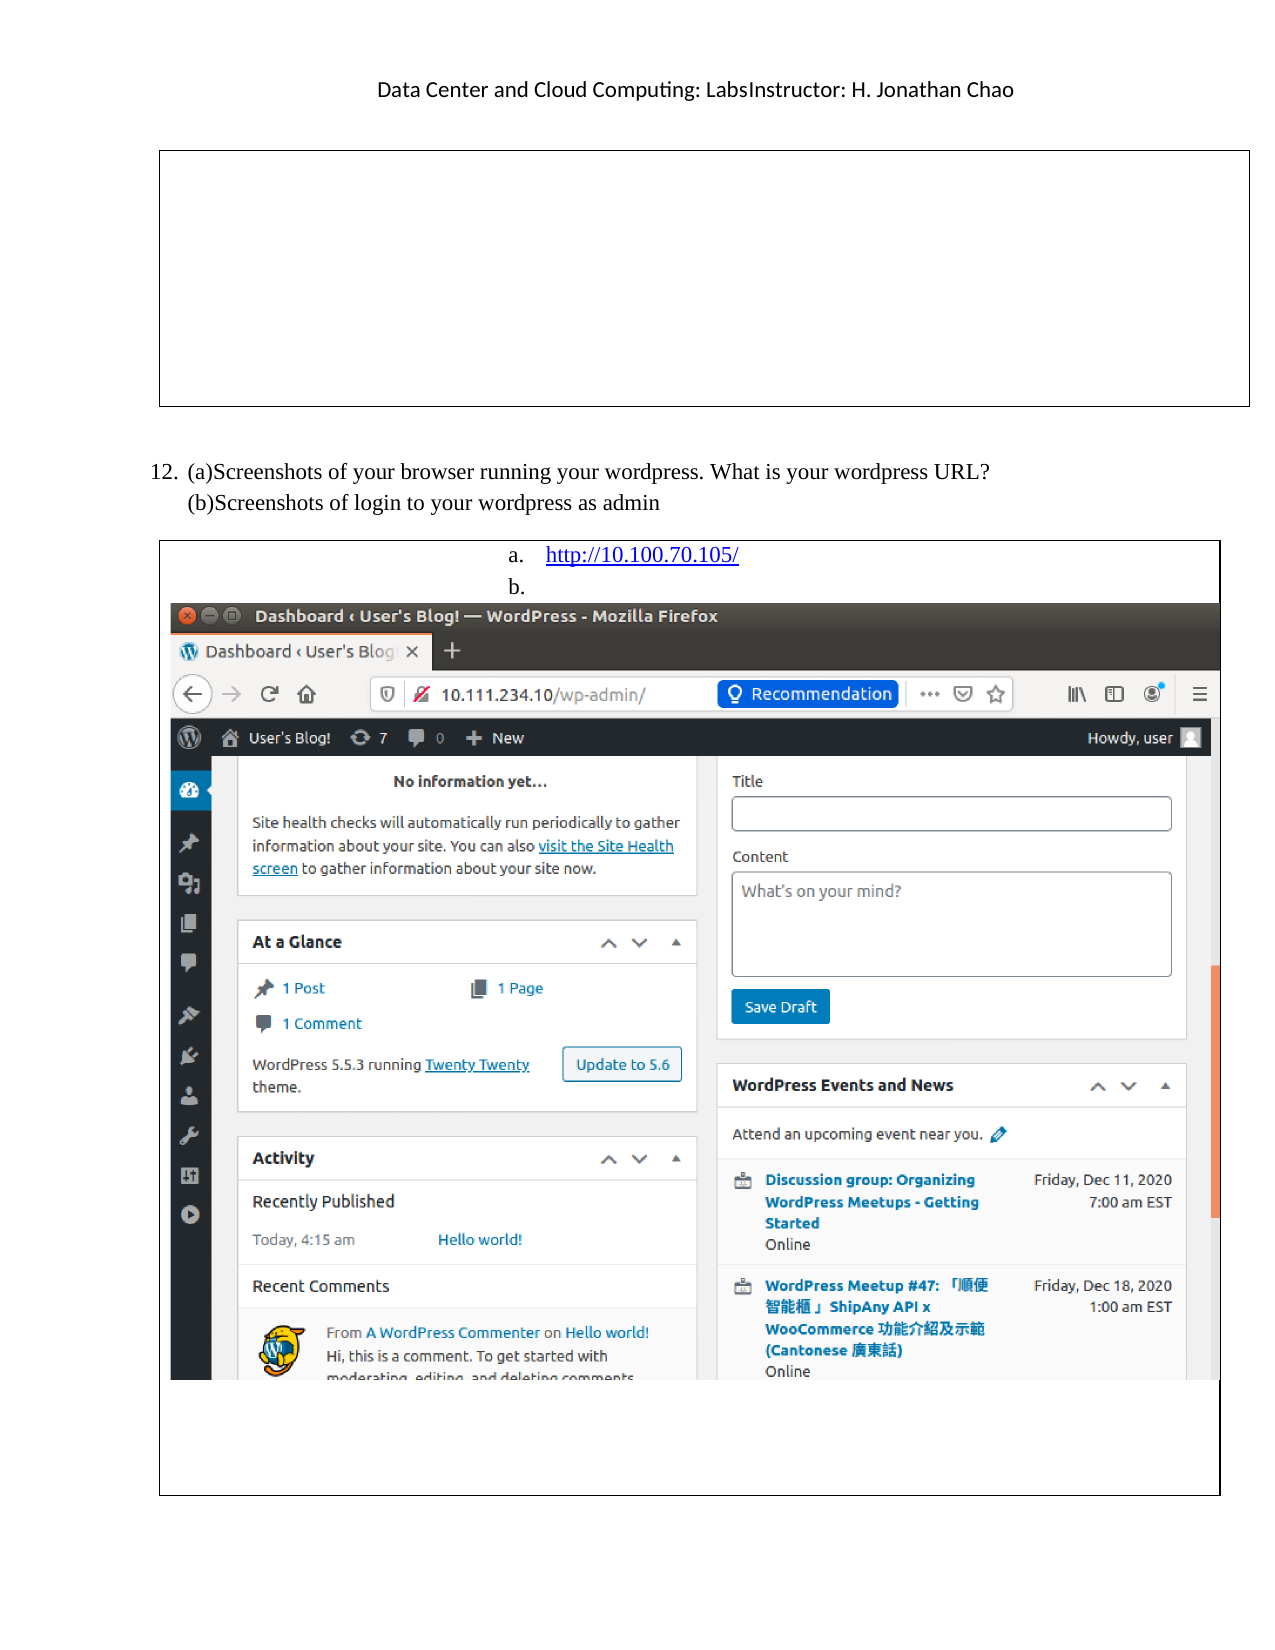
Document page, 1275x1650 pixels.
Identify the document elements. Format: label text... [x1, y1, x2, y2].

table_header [160, 541, 1219, 1495]
picture [170, 603, 1220, 1380]
table_header [160, 151, 1249, 406]
picture [180, 783, 199, 797]
list (a)Screenshots of your browser running your wordpress. What is your wordpress URL? (b)Screenshots of login to your wordpress as admin [150, 458, 1162, 515]
